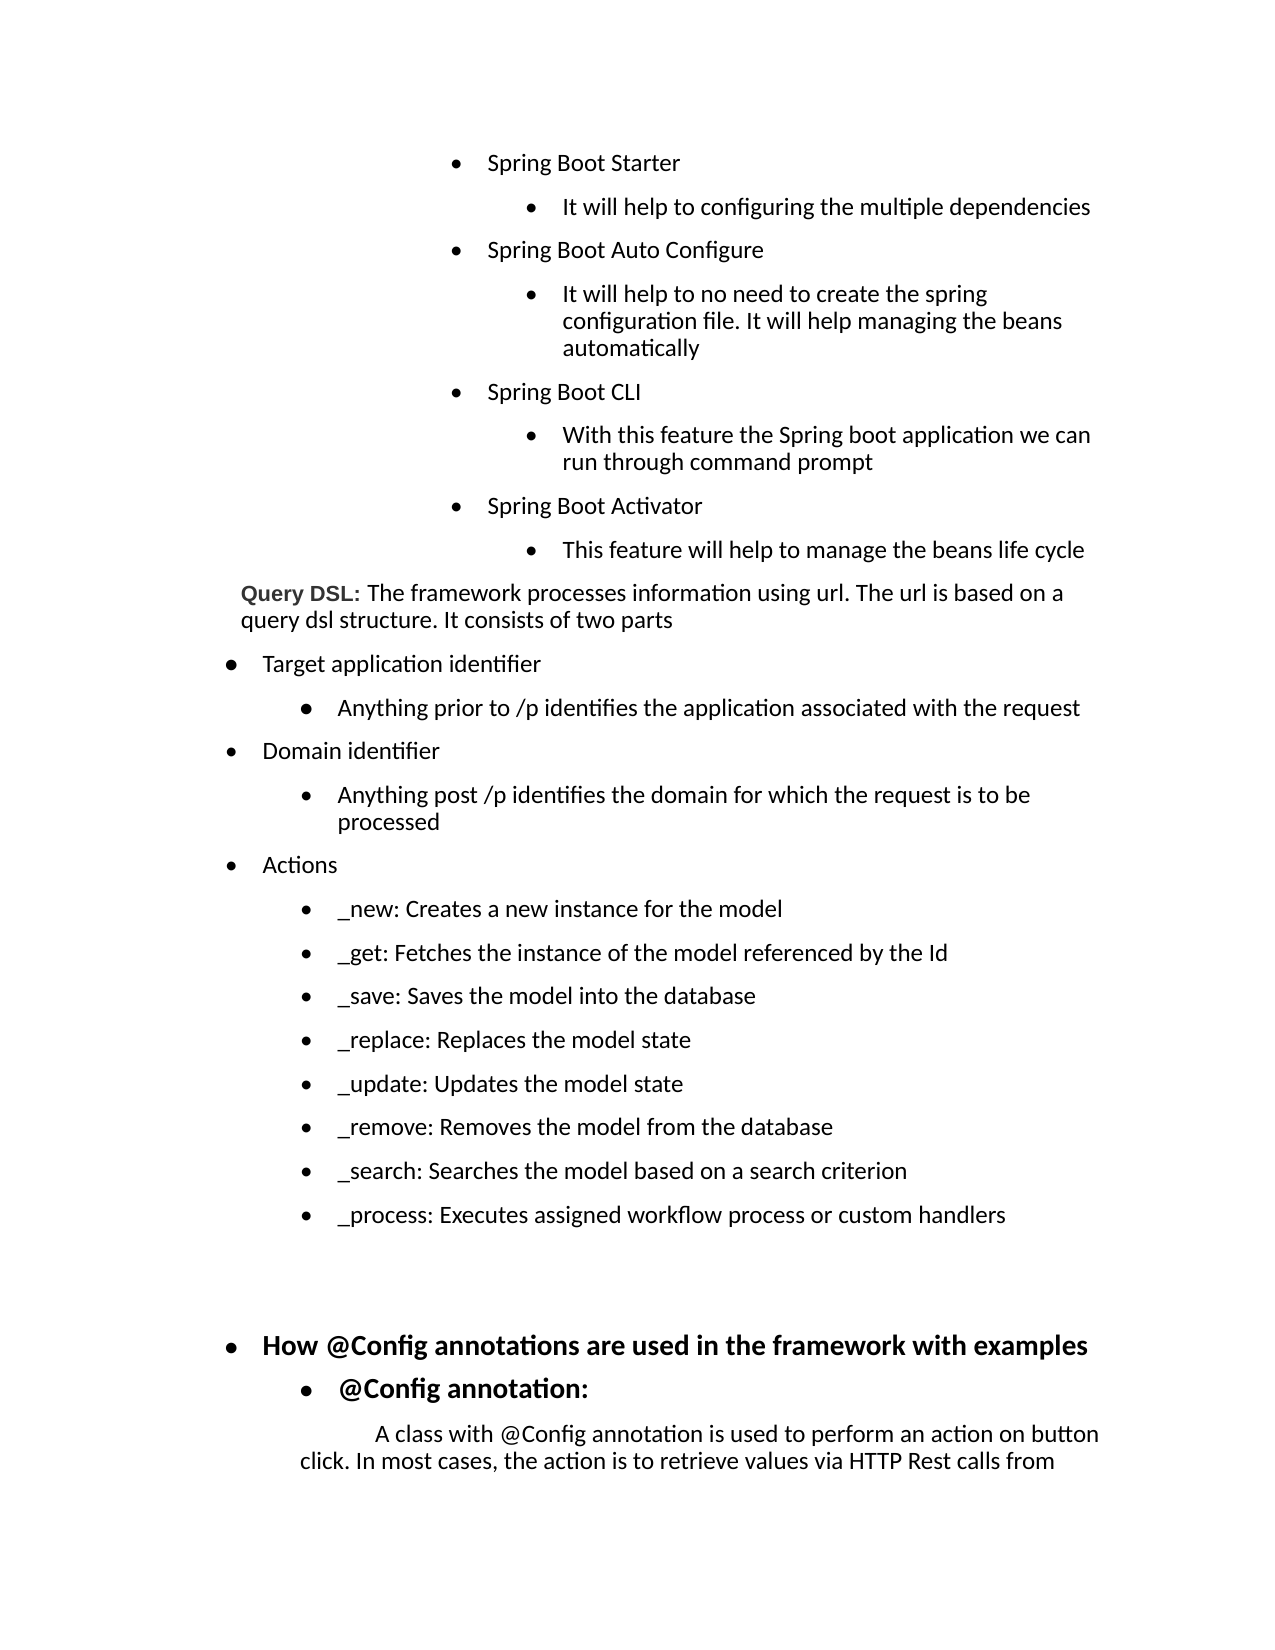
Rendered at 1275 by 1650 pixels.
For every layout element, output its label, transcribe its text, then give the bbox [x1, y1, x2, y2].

list It will help to configuring the multiple dependencies [525, 194, 1125, 221]
list Anything prior to /p identifies the application associated with the request [300, 694, 1125, 721]
list Target application identifier [225, 651, 1125, 678]
list How @Config annotations are used in the framework with examples [225, 1333, 1125, 1360]
list With this feature the Spring boot application we can run through command prompt [525, 422, 1125, 476]
list _process: Executes assigned workflow process or custom handlers [300, 1201, 1125, 1228]
list @Config annotation: [300, 1377, 1125, 1404]
list Spring Boot Starter [450, 150, 1125, 177]
list _update: Updates the model state [300, 1071, 1125, 1097]
list _save: Saves the model into the database [300, 983, 1125, 1010]
list _new: Creates a new instance for the model [300, 896, 1125, 923]
list It will help to no need to create the spring configuration file. It will help managing the beans automatically [525, 281, 1125, 362]
list _remove: Removes the model from the database [300, 1114, 1125, 1141]
list Domain identifier [225, 738, 1125, 765]
list Actions [225, 852, 1125, 879]
list Anything post /p identifies the domain for which the request is to be processed [300, 782, 1125, 836]
list Spring Boot Auto Configure [450, 237, 1125, 264]
list This feature will help to manage the beans life cycle [525, 536, 1125, 563]
text Query DSL: The framework processes information using url. The url is based on a query dsl structure. It consists of two parts [241, 580, 1125, 634]
list Spring Boot CLI [450, 378, 1125, 406]
list _replace: Replaces the model state [300, 1027, 1125, 1054]
list _get: Fetches the instance of the model referenced by the Id [300, 939, 1125, 967]
list Spring Boot Activator [450, 493, 1125, 520]
list _search: Searches the model based on a search criterion [300, 1158, 1125, 1185]
